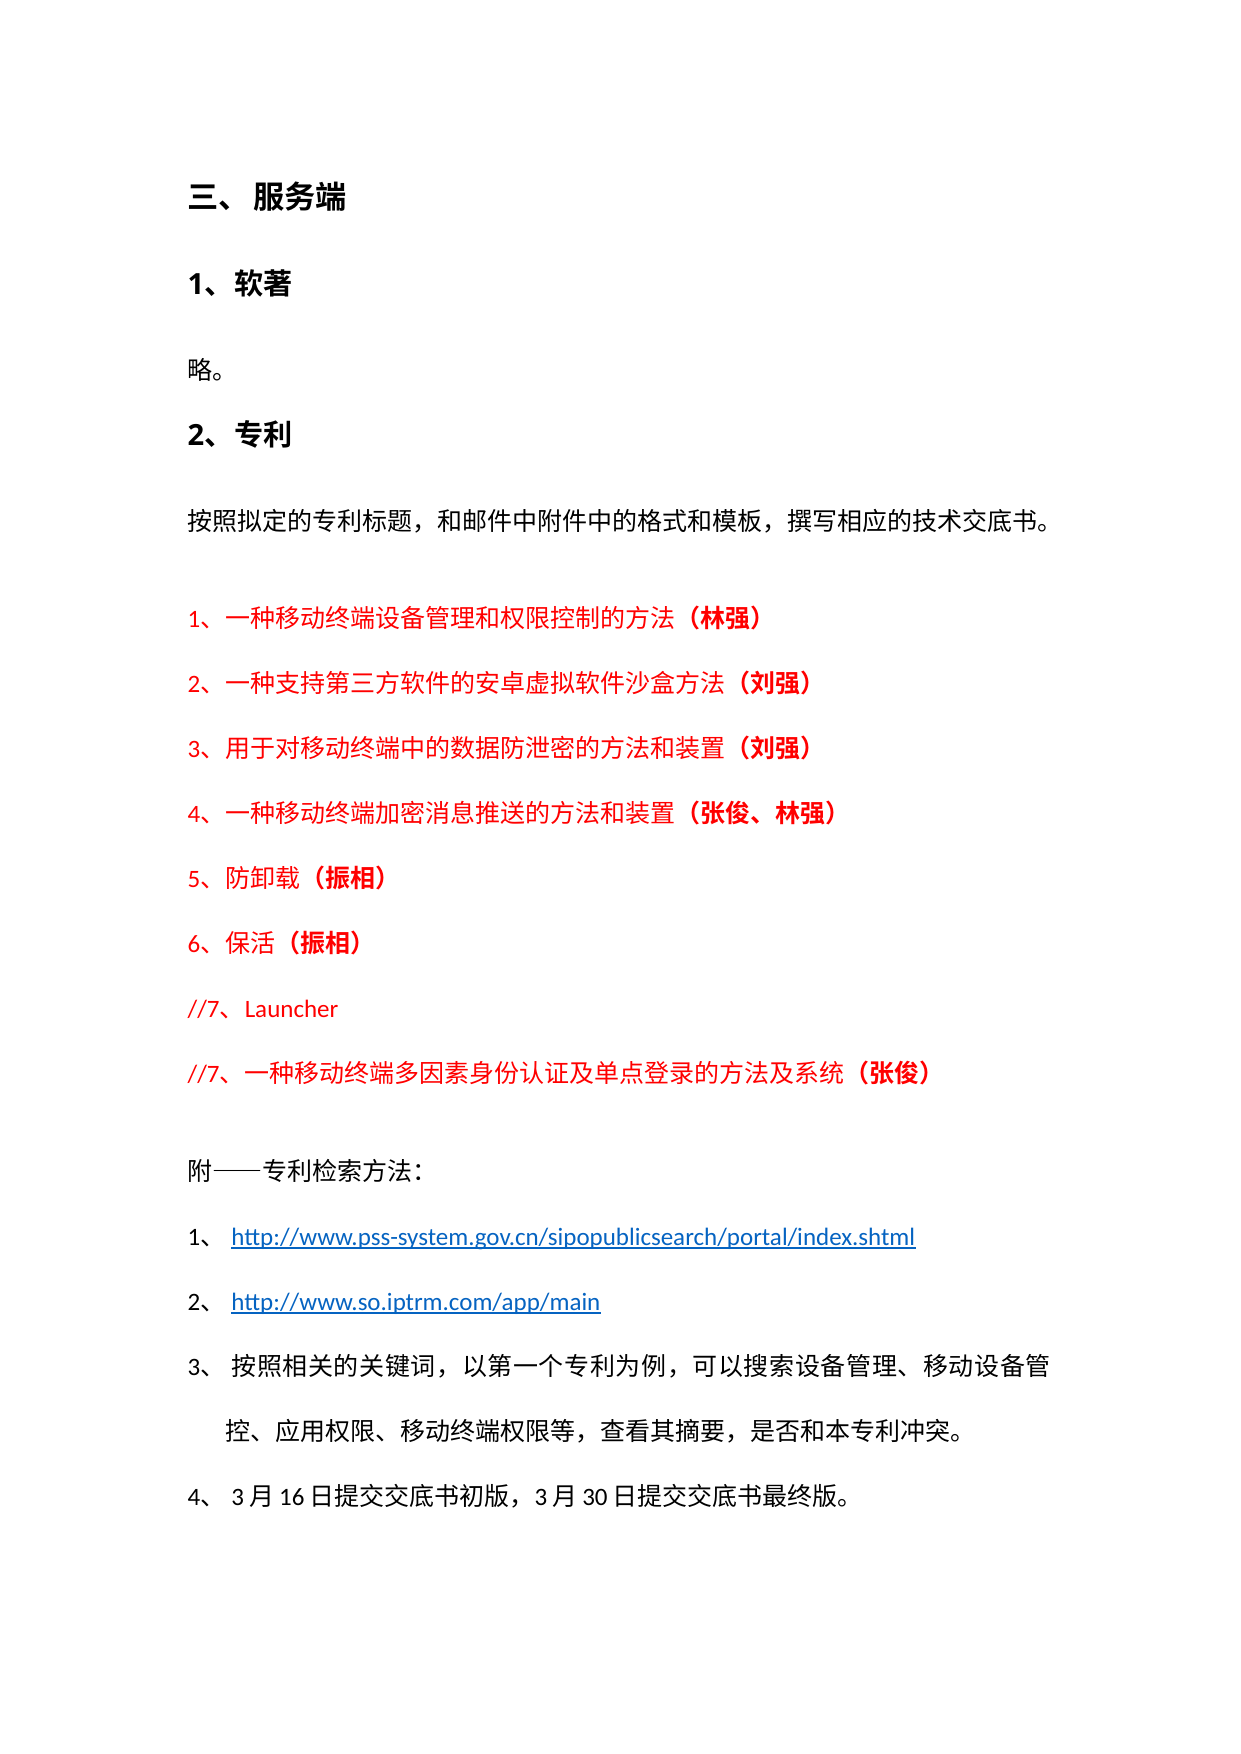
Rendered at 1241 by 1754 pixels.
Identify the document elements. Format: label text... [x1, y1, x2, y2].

text 3、用于对移动终端中的数据防泄密的方法和装置（刘强） [187, 714, 1053, 779]
text //7、一种移动终端多因素身份认证及单点登录的方法及系统（张俊） [187, 1039, 1053, 1104]
subtitle 软著 [187, 249, 1053, 314]
text 4、一种移动终端加密消息推送的方法和装置（张俊、林强） [187, 779, 1053, 844]
list http://www.pss-system.gov.cn/sipopublicsearch/portal/index.shtml [187, 1202, 1053, 1267]
list 3月16日提交交底书初版，3月30日提交交底书最终版。 [187, 1462, 1053, 1527]
text 按照拟定的专利标题，和邮件中附件中的格式和模板，撰写相应的技术交底书。 [187, 487, 1053, 552]
list http://www.so.iptrm.com/app/main [187, 1267, 1053, 1332]
text 2、一种支持第三方软件的安卓虚拟软件沙盒方法（刘强） [187, 649, 1053, 714]
text 6、保活（振相） [187, 909, 1053, 974]
text 5、防卸载（振相） [187, 844, 1053, 909]
text 附——专利检索方法： [187, 1137, 1053, 1202]
text 1、一种移动终端设备管理和权限控制的方法（林强） [187, 584, 1053, 649]
list 按照相关的关键词，以第一个专利为例，可以搜索设备管理、移动设备管控、应用权限、移动终端权限等，查看其摘要，是否和本专利冲突。 [187, 1332, 1053, 1462]
subtitle 服务端 [187, 162, 1053, 227]
text //7、Launcher [187, 974, 1053, 1039]
text 略。 [187, 336, 1053, 401]
subtitle 专利 [187, 401, 1053, 466]
